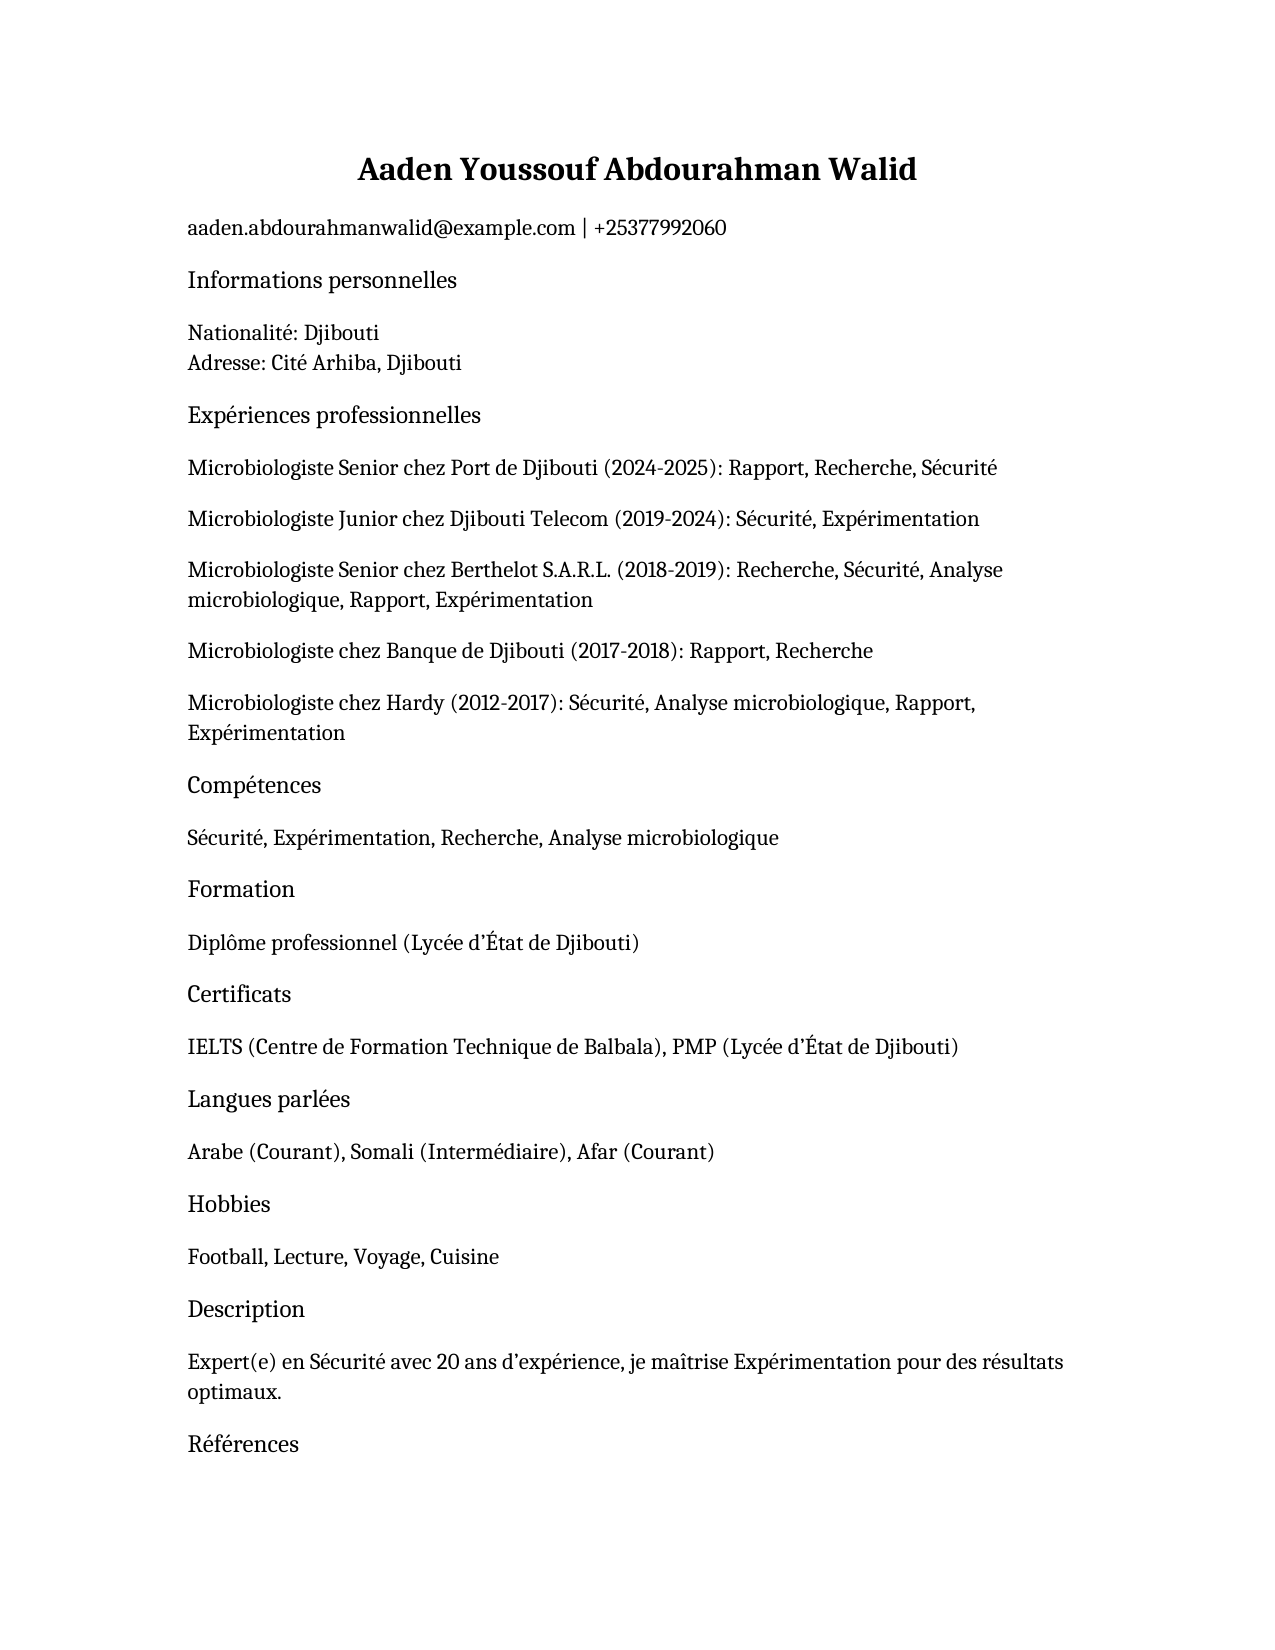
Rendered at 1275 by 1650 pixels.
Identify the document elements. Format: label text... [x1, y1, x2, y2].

text Microbiologiste Senior chez Port de Djibouti (2024-2025): Rapport, Recherche, Sécurité [187, 455, 1087, 481]
text Description [187, 1295, 1087, 1324]
text Compétences [187, 771, 1087, 799]
text Football, Lecture, Voyage, Cuisine [187, 1244, 1087, 1270]
text Références [187, 1430, 1087, 1459]
text Aaden Youssouf Abdourahman Walid [187, 150, 1087, 188]
text Microbiologiste chez Banque de Djibouti (2017-2018): Rapport, Recherche [187, 638, 1087, 664]
text Diplôme professionnel (Lycée d’État de Djibouti) [187, 929, 1087, 956]
text Formation [187, 875, 1087, 904]
text Expert(e) en Sécurité avec 20 ans d’expérience, je maîtrise Expérimentation pour des résultats optimaux. [187, 1349, 1087, 1405]
text aaden.abdourahmanwalid@example.com | +25377992060 [187, 215, 1087, 241]
text Sécurité, Expérimentation, Recherche, Analyse microbiologique [187, 824, 1087, 851]
text Informations personnelles [187, 266, 1087, 295]
text Nationalité: Djibouti Adresse: Cité Arhiba, Djibouti [187, 320, 1087, 376]
text Hobbies [187, 1190, 1087, 1219]
text Expériences professionnelles [187, 401, 1087, 430]
text Microbiologiste Junior chez Djibouti Telecom (2019-2024): Sécurité, Expérimentation [187, 506, 1087, 532]
text Microbiologiste chez Hardy (2012-2017): Sécurité, Analyse microbiologique, Rapport, Expérimentation [187, 689, 1087, 746]
text Arabe (Courant), Somali (Intermédiaire), Afar (Courant) [187, 1139, 1087, 1165]
text Langues parlées [187, 1085, 1087, 1114]
text Certificats [187, 980, 1087, 1009]
text Microbiologiste Senior chez Berthelot S.A.R.L. (2018-2019): Recherche, Sécurité, Analyse microbiologique, Rapport, Expérimentation [187, 557, 1087, 613]
text IELTS (Centre de Formation Technique de Balbala), PMP (Lycée d’État de Djibouti) [187, 1034, 1087, 1061]
